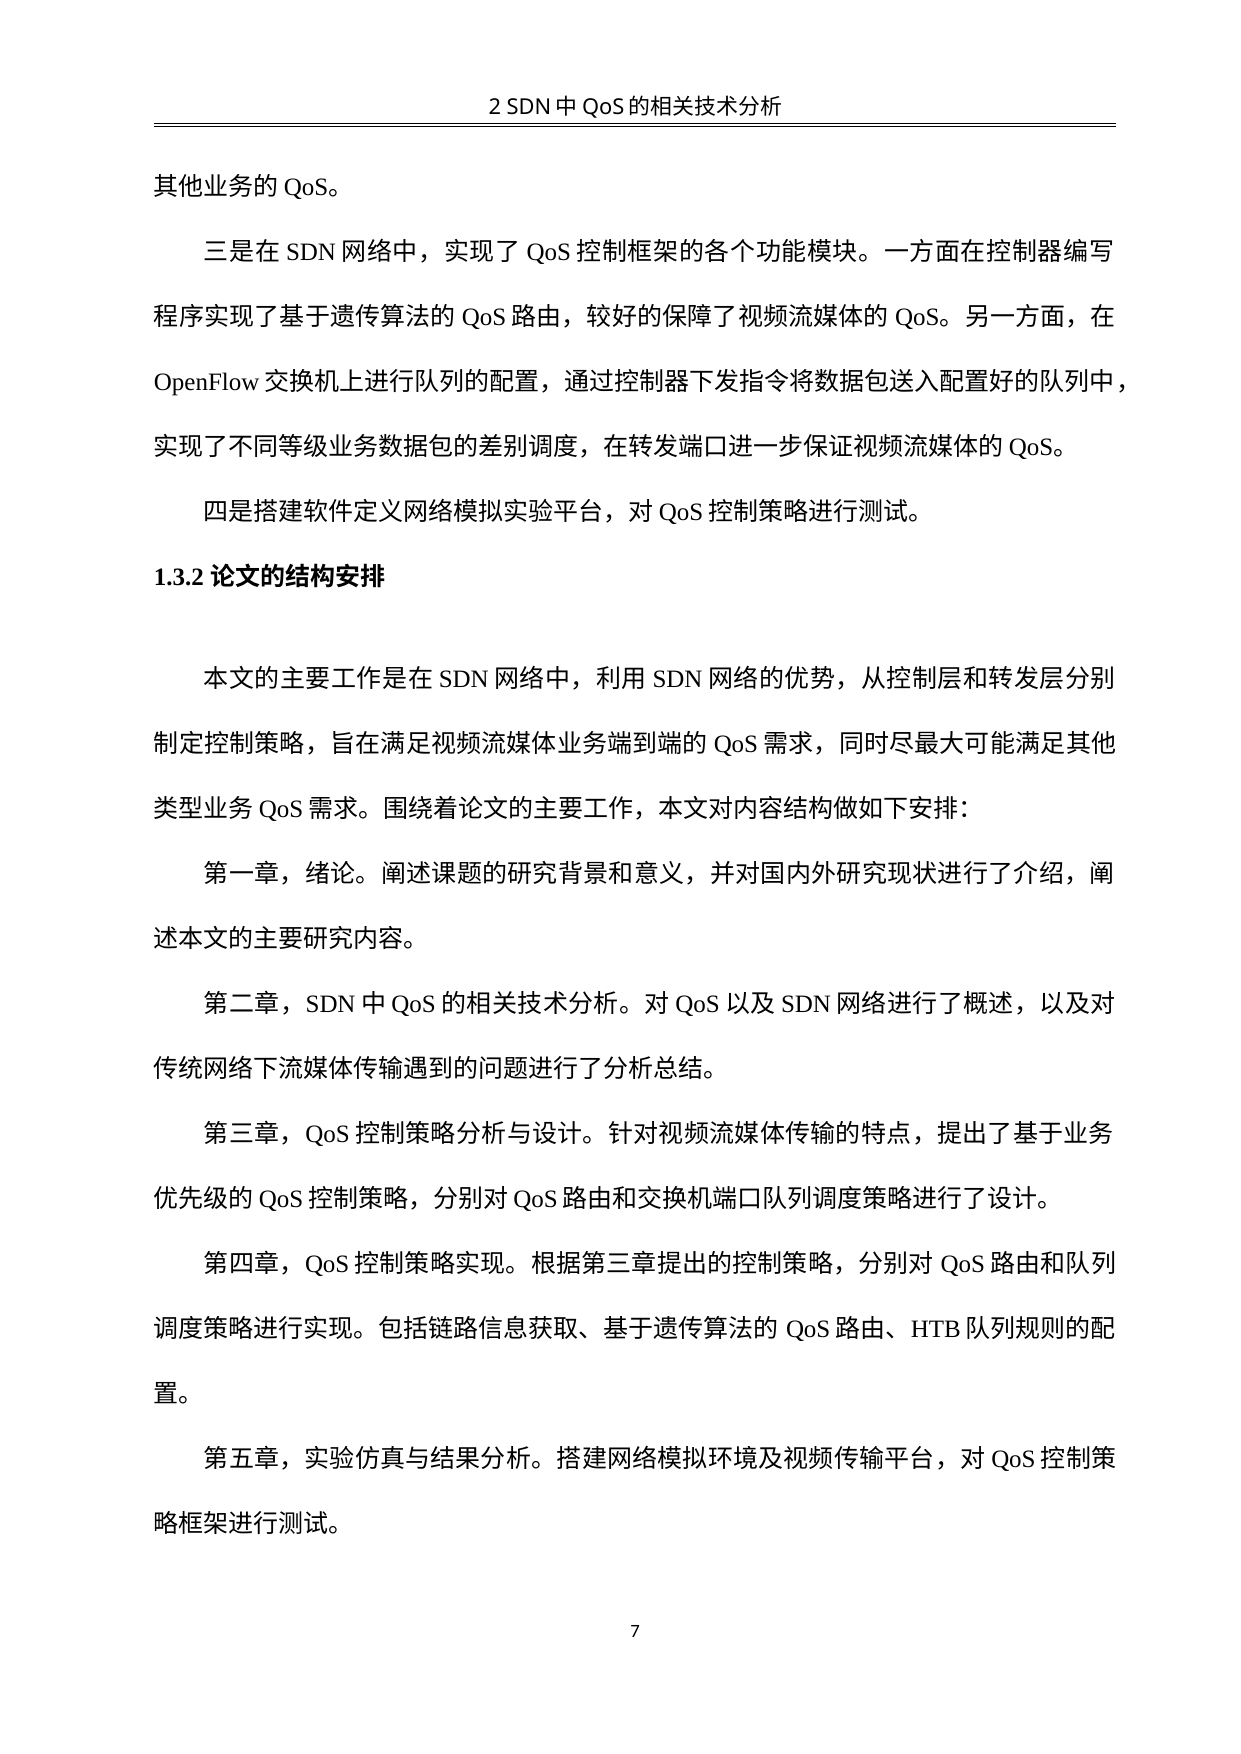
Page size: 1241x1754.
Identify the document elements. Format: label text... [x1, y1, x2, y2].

text 本文的主要工作是在SDN网络中，利用SDN网络的优势，从控制层和转发层分别制定控制策略，旨在满足视频流媒体业务端到端的QoS需求，同时尽最大可能满足其他类型业务QoS需求。围绕着论文的主要工作，本文对内容结构做如下安排： [154, 644, 1116, 839]
text 四是搭建软件定义网络模拟实验平台，对QoS控制策略进行测试。 [154, 477, 1116, 542]
text 第四章，QoS控制策略实现。根据第三章提出的控制策略，分别对QoS路由和队列调度策略进行实现。包括链路信息获取、基于遗传算法的QoS路由、HTB队列规则的配置。 [154, 1229, 1116, 1424]
text 第二章，SDN中QoS的相关技术分析。对QoS以及SDN网络进行了概述，以及对传统网络下流媒体传输遇到的问题进行了分析总结。 [154, 969, 1116, 1099]
subtitle 1.3.2 论文的结构安排 [154, 542, 1116, 607]
text 第一章，绪论。阐述课题的研究背景和意义，并对国内外研究现状进行了介绍，阐述本文的主要研究内容。 [154, 839, 1116, 969]
text 三是在SDN网络中，实现了QoS控制框架的各个功能模块。一方面在控制器编写程序实现了基于遗传算法的QoS路由，较好的保障了视频流媒体的QoS。另一方面，在OpenFlow交换机上进行队列的配置，通过控制器下发指令将数据包送入配置好的队列中，实现了不同等级业务数据包的差别调度，在转发端口进一步保证视频流媒体的QoS。 [154, 217, 1116, 477]
text 第五章，实验仿真与结果分析。搭建网络模拟环境及视频传输平台，对QoS控制策略框架进行测试。 [154, 1424, 1116, 1554]
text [154, 152, 1116, 217]
text 第三章，QoS控制策略分析与设计。针对视频流媒体传输的特点，提出了基于业务优先级的QoS控制策略，分别对QoS路由和交换机端口队列调度策略进行了设计。 [154, 1099, 1116, 1229]
